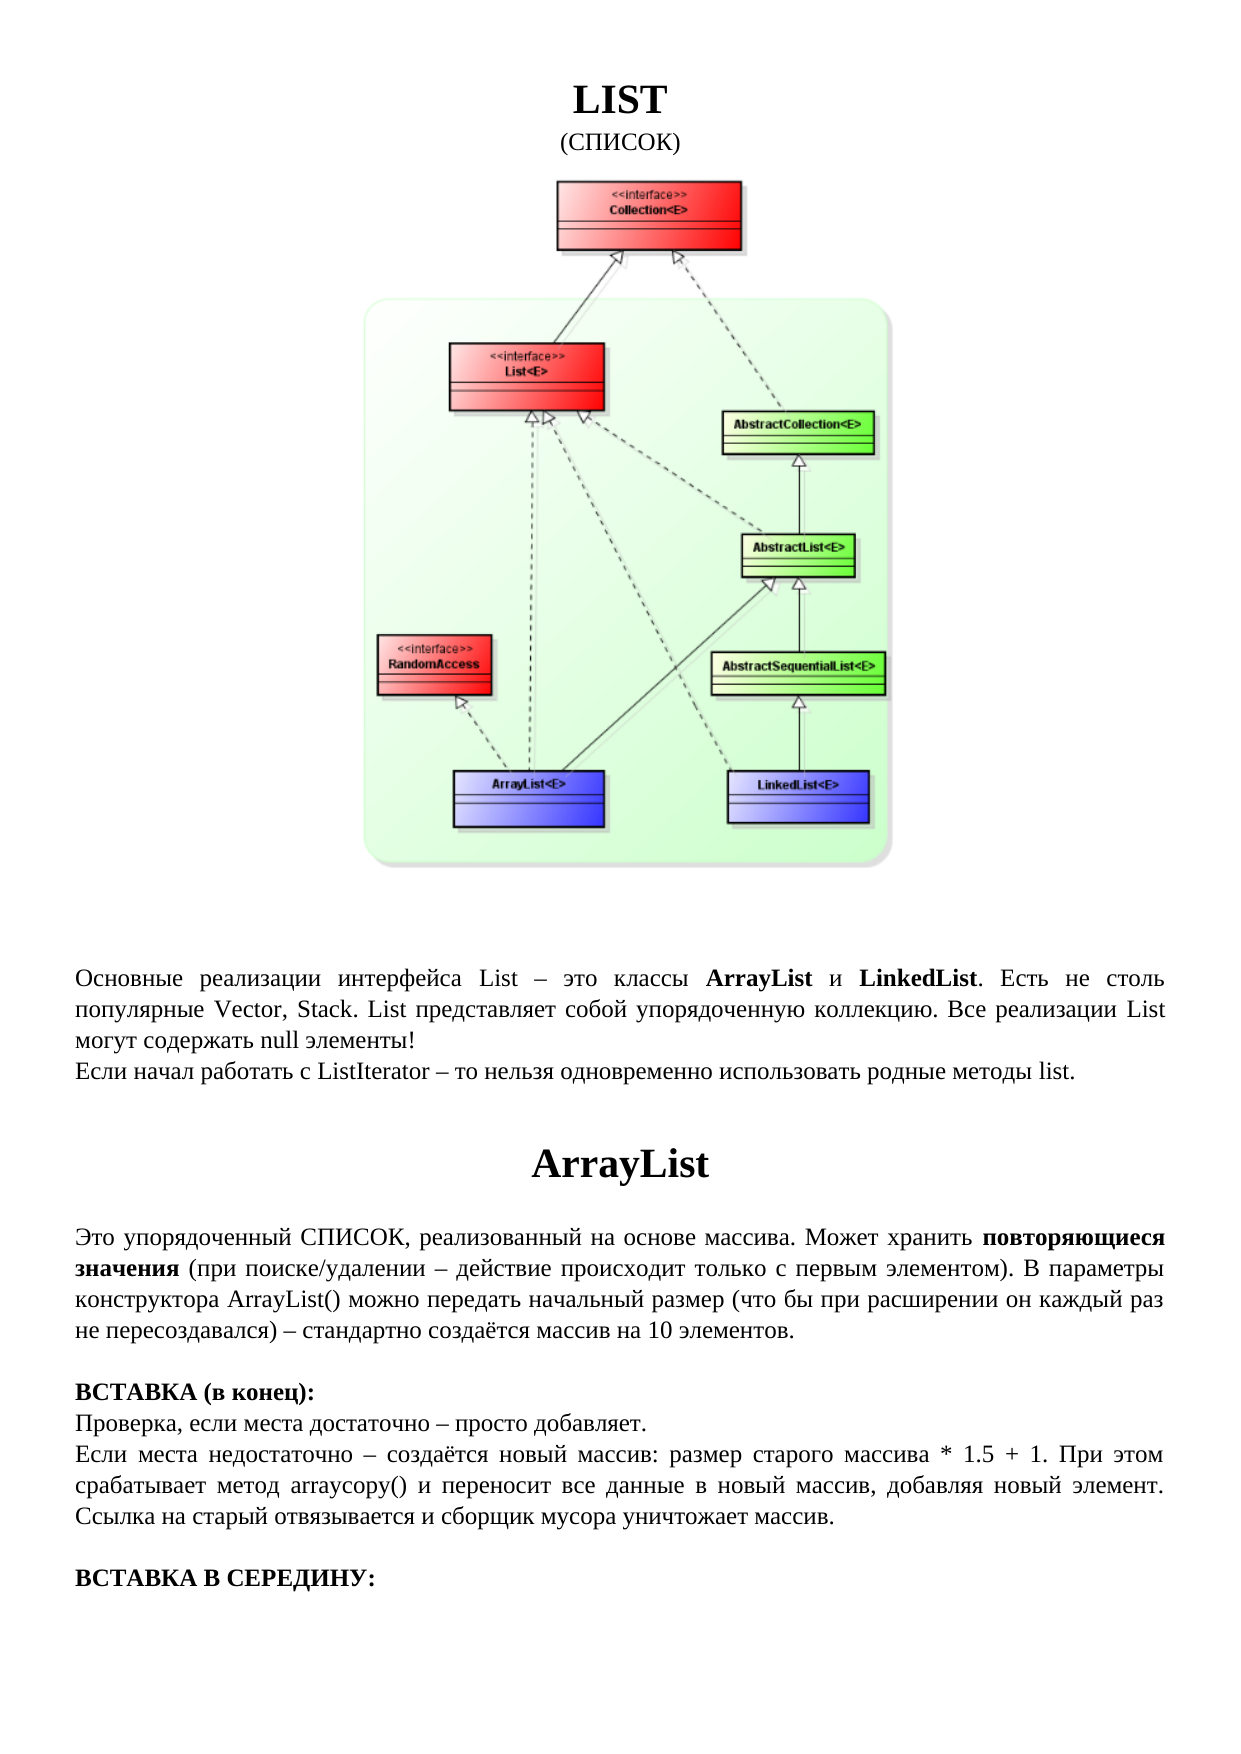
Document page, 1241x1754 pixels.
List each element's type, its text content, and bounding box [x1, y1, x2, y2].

text (СПИСОК) [75, 127, 1165, 155]
picture [331, 156, 927, 888]
text Проверка, если места достаточно – просто добавляет. [75, 1408, 1165, 1437]
text ВСТАВКА (в конец): [75, 1377, 1165, 1406]
text Если начал работать с ListIterator – то нельзя одновременно использовать родные методы list. [75, 1056, 1165, 1085]
text Это упорядоченный СПИСОК, реализованный на основе массива. Может хранить повторяющиеся значения (при поиске/удалении – действие происходит только с первым элементом). В параметры конструктора ArrayList() можно передать начальный размер (что бы при расширении он каждый раз не пересоздавался) – стандартно создаётся массив на 10 элементов. [75, 1222, 1165, 1343]
text ВСТАВКА В СЕРЕДИНУ: [75, 1563, 1165, 1592]
text LIST [75, 75, 1165, 123]
text ArrayList [75, 1139, 1165, 1187]
text Если места недостаточно – создаётся новый массив: размер старого массива * 1.5 + 1. При этом срабатывает метод arraycopy() и переносит все данные в новый массив, добавляя новый элемент. Ссылка на старый отвязывается и сборщик мусора уничтожает массив. [75, 1439, 1165, 1530]
text Основные реализации интерфейса List – это классы ArrayList и LinkedList. Есть не столь популярные Vector, Stack. List представляет собой упорядоченную коллекцию. Все реализации List могут содержать null элементы! [75, 963, 1165, 1054]
